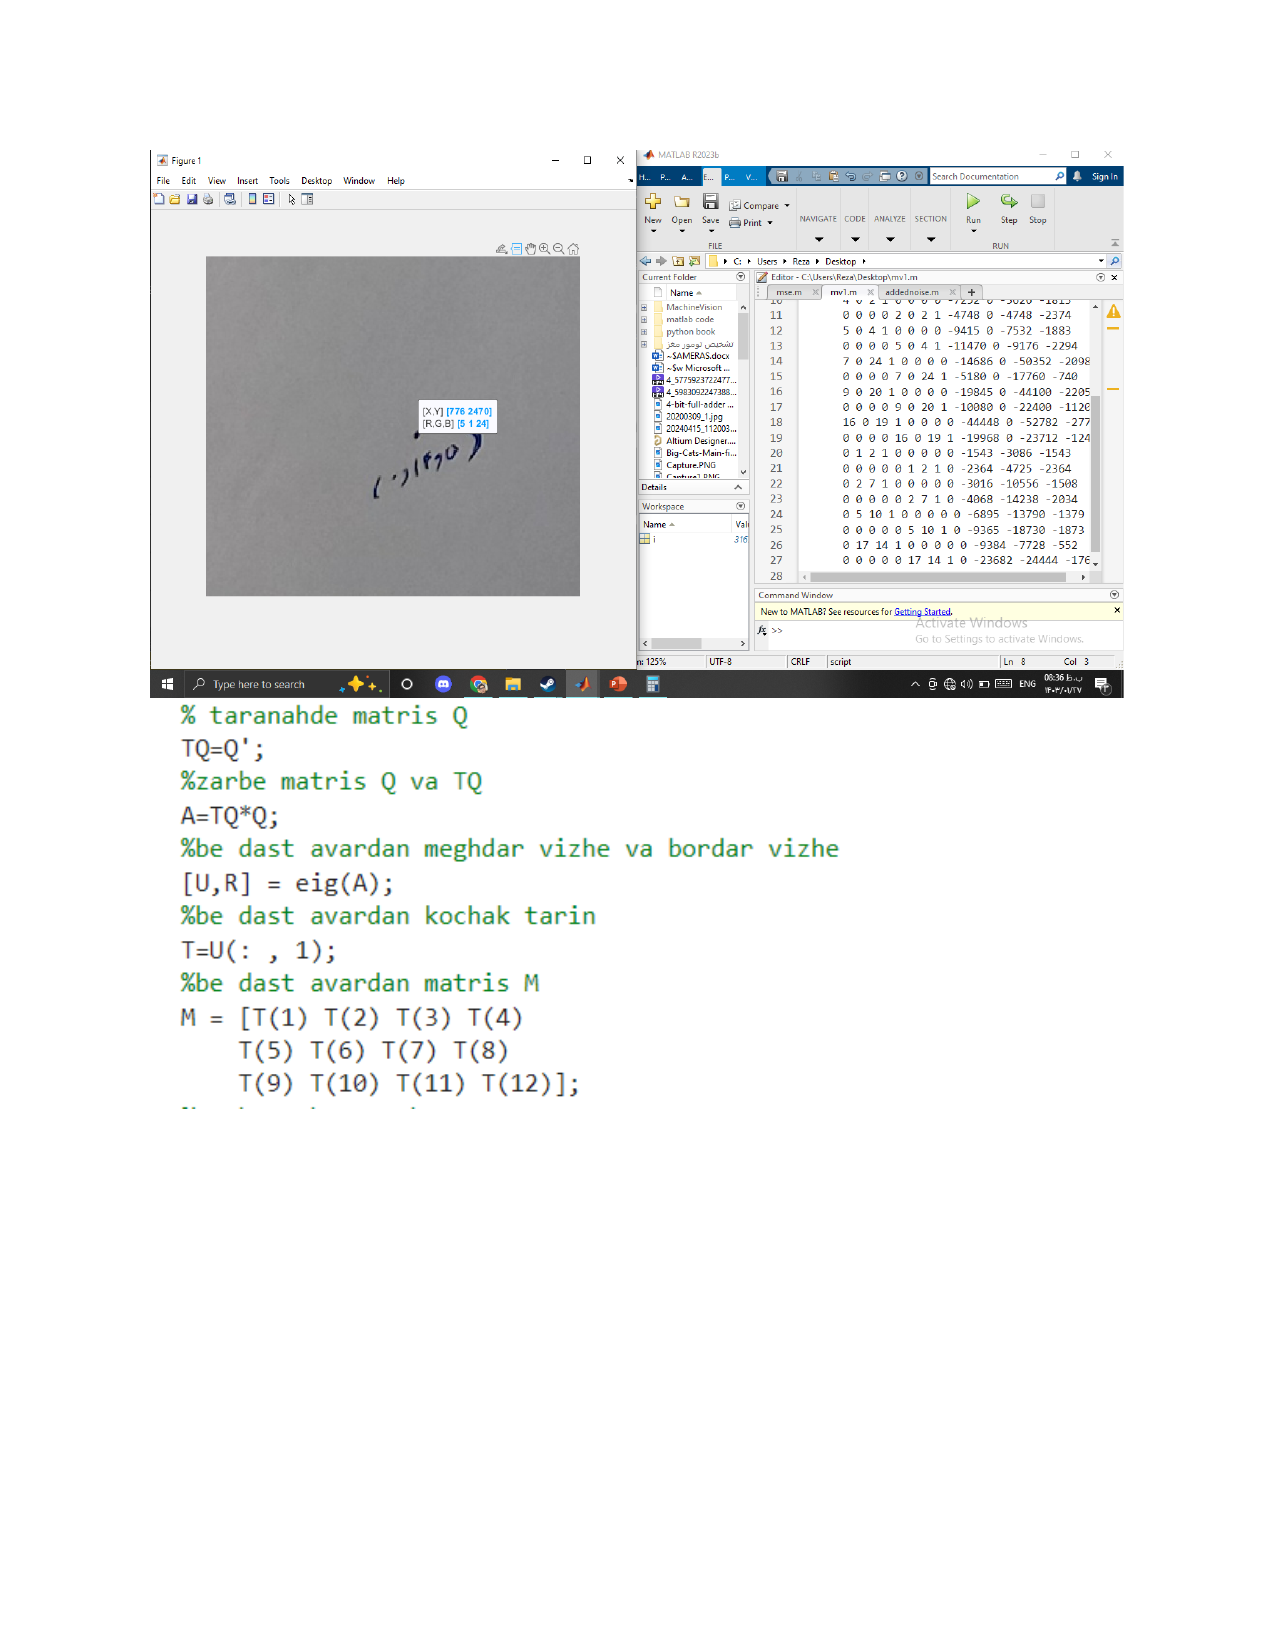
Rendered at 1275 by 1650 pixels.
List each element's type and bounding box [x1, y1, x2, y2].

picture [150, 150, 1124, 698]
picture [150, 699, 902, 1109]
